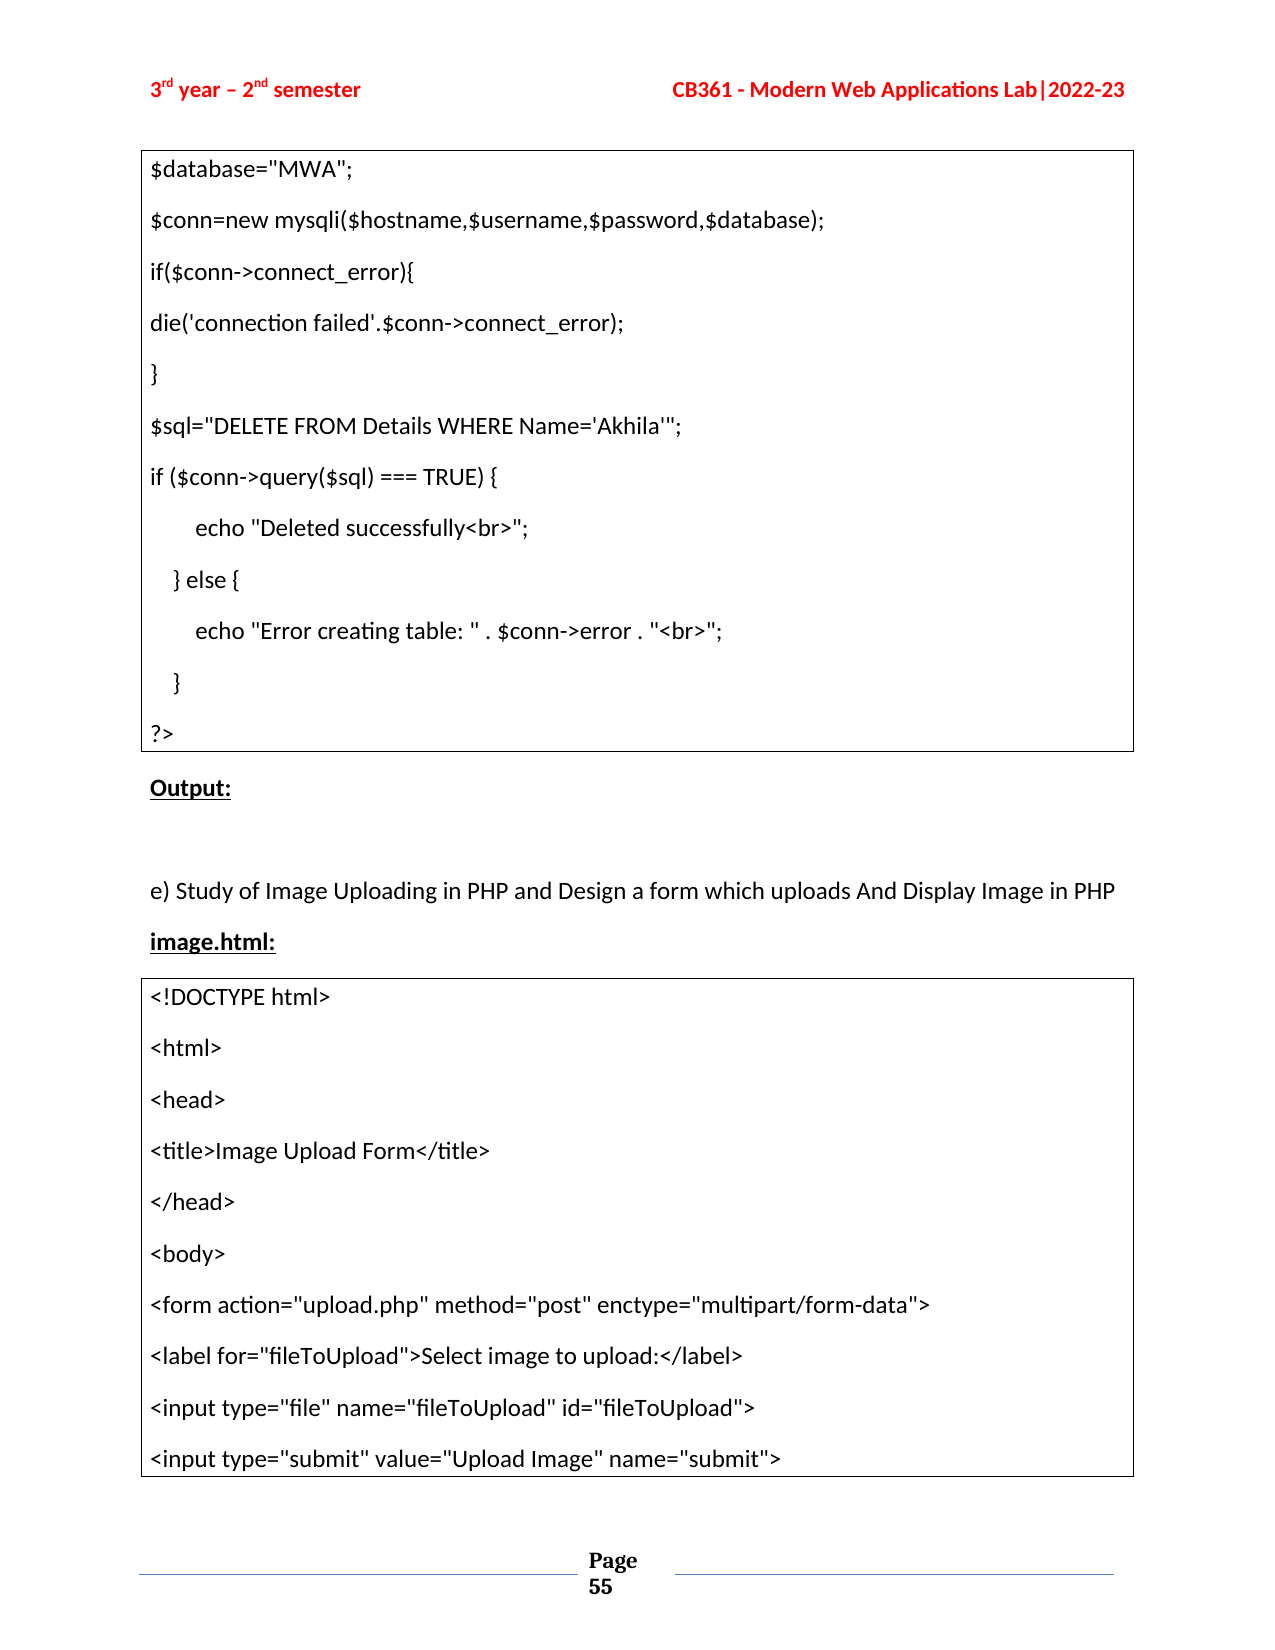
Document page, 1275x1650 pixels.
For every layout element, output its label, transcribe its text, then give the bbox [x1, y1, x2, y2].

text echo "Deleted successfully<br>"; [142, 509, 1133, 543]
text } [142, 355, 1133, 389]
text Output: [150, 772, 1125, 803]
text e) Study of Image Uploading in PHP and Design a form which uploads And Display Image in PHP [150, 875, 1125, 906]
text if($conn->connect_error){ [142, 253, 1133, 286]
text <form action="upload.php" method="post" enctype="multipart/form-data"> [142, 1286, 1133, 1320]
text <body> [142, 1235, 1133, 1268]
text } else { [142, 561, 1133, 594]
text <title>Image Upload Form</title> [142, 1132, 1133, 1166]
text <label for="fileToUpload">Select image to upload:</label> [142, 1337, 1133, 1371]
text <input type="file" name="fileToUpload" id="fileToUpload"> [142, 1389, 1133, 1422]
text ?> [142, 715, 1133, 751]
text if ($conn->query($sql) === TRUE) { [142, 458, 1133, 492]
text $sql="DELETE FROM Details WHERE Name='Akhila'"; [142, 407, 1133, 440]
text die('connection failed'.$conn->connect_error); [142, 304, 1133, 338]
text echo "Error creating table: " . $conn->error . "<br>"; [142, 612, 1133, 646]
text image.html: [150, 927, 1125, 957]
text <head> [142, 1081, 1133, 1114]
text $database="MWA"; [142, 151, 1133, 184]
text </head> [142, 1183, 1133, 1217]
text <html> [142, 1029, 1133, 1063]
text <!DOCTYPE html> [142, 979, 1133, 1012]
text $conn=new mysqli($hostname,$username,$password,$database); [142, 201, 1133, 235]
text <input type="submit" value="Upload Image" name="submit"> [142, 1440, 1133, 1476]
text } [142, 663, 1133, 697]
